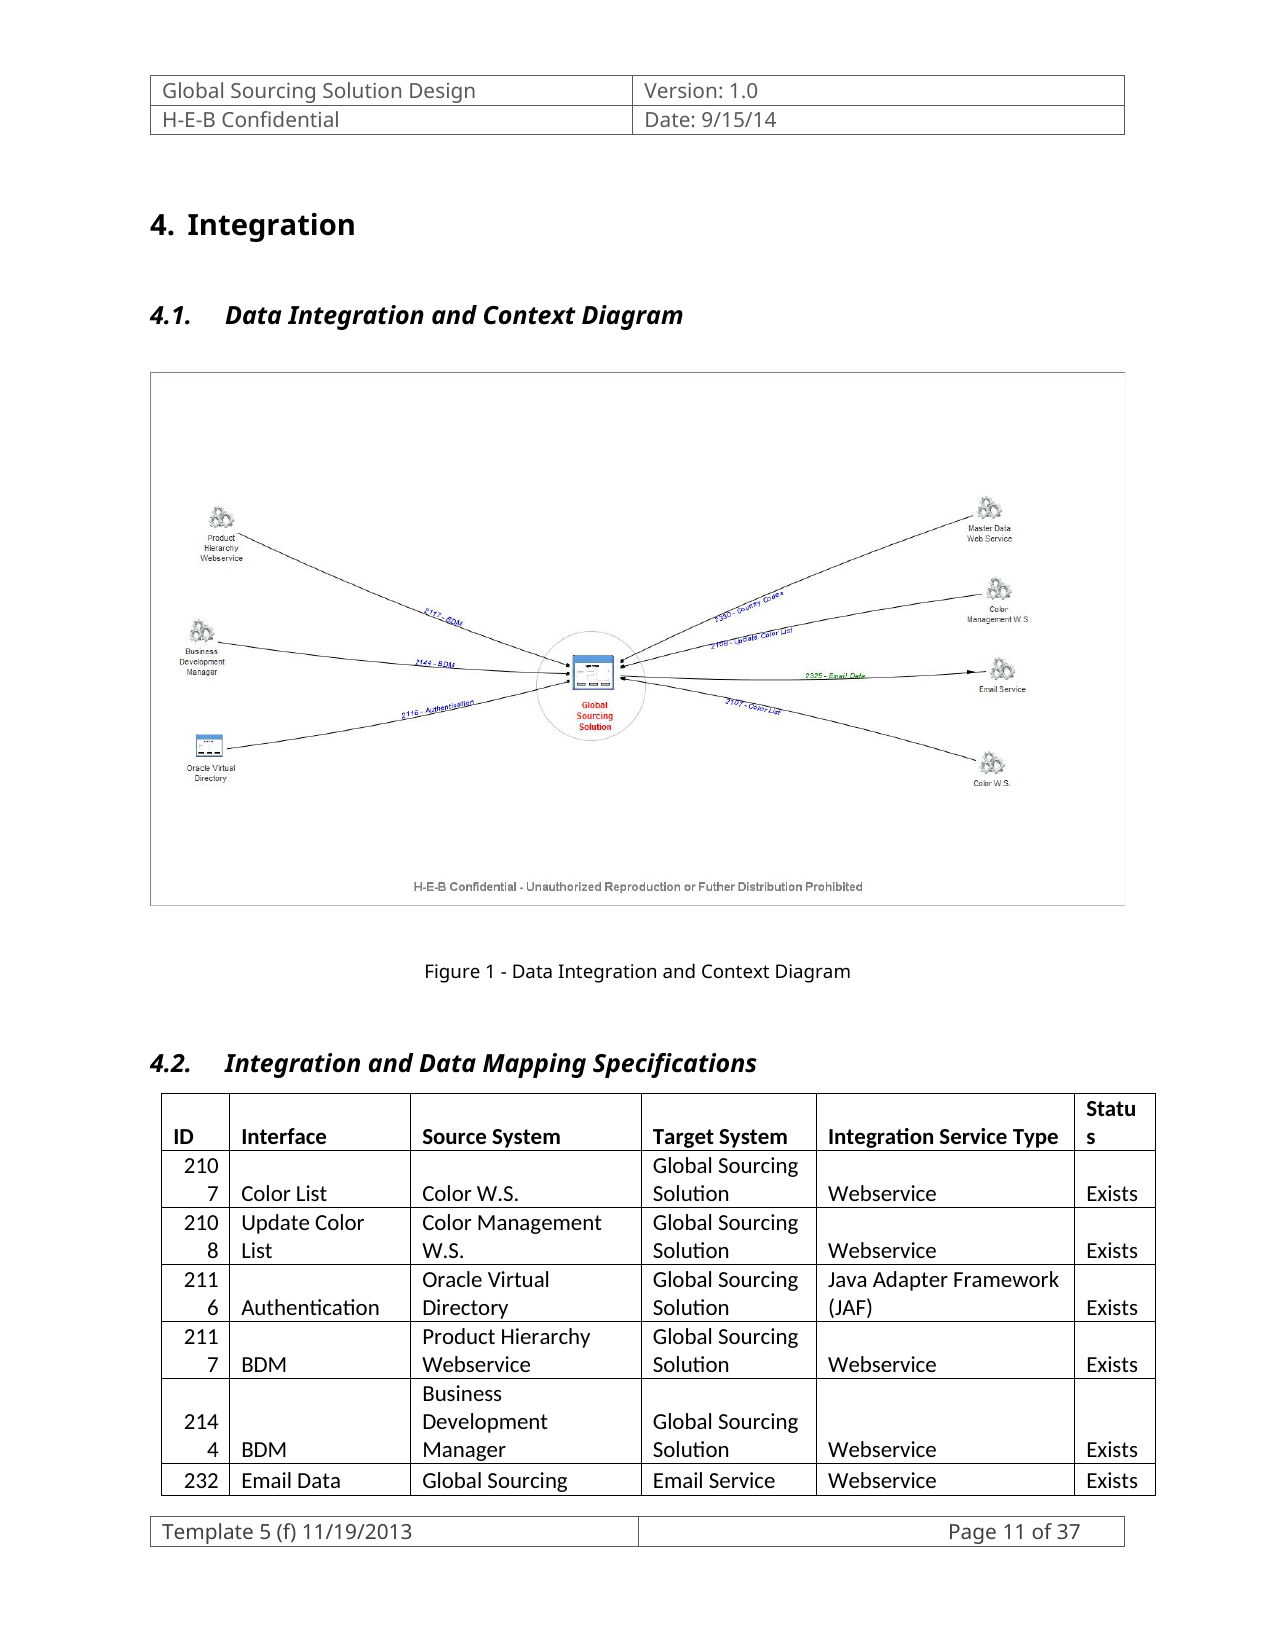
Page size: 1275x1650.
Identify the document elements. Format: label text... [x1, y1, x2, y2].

table_header Interface [230, 1094, 410, 1150]
picture [150, 372, 1125, 906]
table_cell Email Data [230, 1464, 410, 1494]
table_cell Webservice [817, 1464, 1074, 1494]
table_cell 2144 [162, 1379, 229, 1463]
table_cell Exists [1075, 1322, 1155, 1378]
table_cell Java Adapter Framework (JAF) [817, 1265, 1074, 1321]
table_cell Webservice [817, 1322, 1074, 1378]
table_cell 2108 [162, 1208, 229, 1264]
table_cell Exists [1075, 1464, 1155, 1494]
table_cell Global Sourcing Solution [642, 1322, 816, 1378]
text Figure 1 - Data Integration and Context Diagram [150, 959, 1125, 984]
table_cell 2107 [162, 1151, 229, 1207]
table_cell Color List [230, 1151, 410, 1207]
table_cell 2325 [162, 1464, 229, 1494]
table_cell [411, 1464, 641, 1494]
table_cell Global Sourcing Solution [642, 1265, 816, 1321]
table_header Integration Service Type [817, 1094, 1074, 1150]
table_cell Color Management W.S. [411, 1208, 641, 1264]
table_cell 2117 [162, 1322, 229, 1378]
table_cell Business Development Manager [411, 1379, 641, 1463]
table_cell Email Service [642, 1464, 816, 1494]
table_header Source System [411, 1094, 641, 1150]
table_cell Exists [1075, 1379, 1155, 1463]
subtitle Integration [150, 204, 1125, 244]
table_cell Oracle Virtual Directory [411, 1265, 641, 1321]
table_cell Global Sourcing Solution [642, 1208, 816, 1264]
table_cell Color W.S. [411, 1151, 641, 1207]
table_cell Global Sourcing Solution [642, 1151, 816, 1207]
table_cell Webservice [817, 1208, 1074, 1264]
table_header Target System [642, 1094, 816, 1150]
table_cell Webservice [817, 1379, 1074, 1463]
table_cell Exists [1075, 1208, 1155, 1264]
table_cell Webservice [817, 1151, 1074, 1207]
table_cell Authentication [230, 1265, 410, 1321]
subtitle Integration and Data Mapping Specifications [150, 1046, 1125, 1080]
table_cell BDM [230, 1322, 410, 1378]
table_cell Exists [1075, 1265, 1155, 1321]
table_cell 2116 [162, 1265, 229, 1321]
table_cell Global Sourcing Solution [642, 1379, 816, 1463]
table_cell BDM [230, 1379, 410, 1463]
subtitle Data Integration and Context Diagram [150, 297, 1125, 332]
table_cell Exists [1075, 1151, 1155, 1207]
table_cell Update Color List [230, 1208, 410, 1264]
table_cell Product Hierarchy Webservice [411, 1322, 641, 1378]
table_header Status [1075, 1094, 1155, 1150]
table_header ID [162, 1094, 229, 1150]
